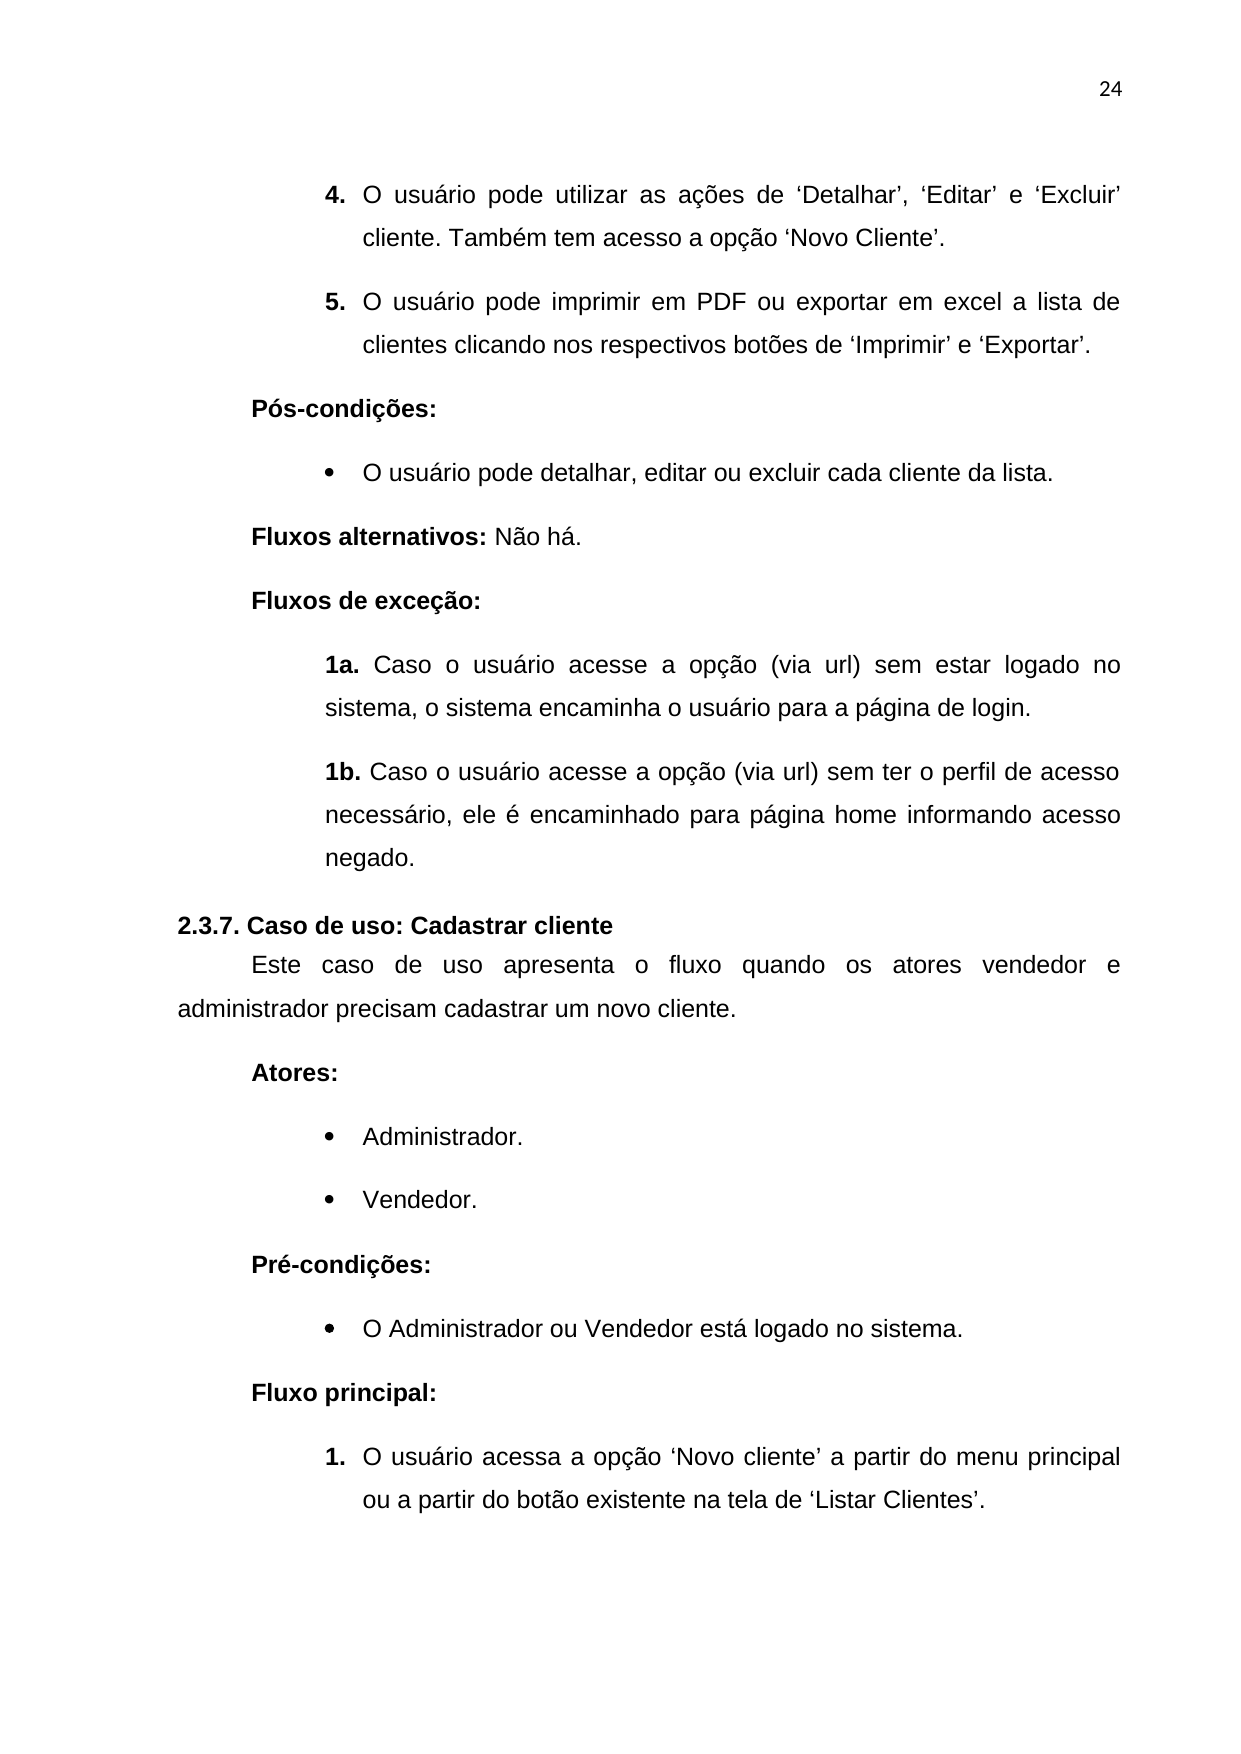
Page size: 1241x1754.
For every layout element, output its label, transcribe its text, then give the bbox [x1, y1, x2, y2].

list O Administrador ou Vendedor está logado no sistema. [325, 1313, 1122, 1342]
list O usuário pode detalhar, editar ou excluir cada cliente da lista. [325, 458, 1122, 487]
text Fluxo principal: [177, 1378, 1122, 1406]
text 1b. Caso o usuário acesse a opção (via url) sem ter o perfil de acesso necessário, ele é encaminhado para página home informando acesso negado. [325, 757, 1122, 872]
text Atores: [177, 1057, 1122, 1086]
text Pré-condições: [177, 1249, 1122, 1278]
text Fluxos alternativos: Não há. [177, 522, 1122, 551]
text Pós-condições: [251, 394, 1122, 422]
list Administrador. [325, 1121, 1122, 1150]
subtitle 2.3.7. Caso de uso: Cadastrar cliente [177, 911, 1122, 940]
list Vendedor. [325, 1186, 1122, 1214]
text Fluxos de exceção: [177, 586, 1122, 614]
list O usuário pode utilizar as ações de ‘Detalhar’, ‘Editar’ e ‘Excluir’ cliente. Também tem acesso a opção ‘Novo Cliente’. [325, 179, 1122, 251]
list O usuário acessa a opção ‘Novo cliente’ a partir do menu principal ou a partir do botão existente na tela de ‘Listar Clientes’. [325, 1442, 1122, 1513]
text 1a. Caso o usuário acesse a opção (via url) sem estar logado no sistema, o sistema encaminha o usuário para a página de login. [325, 650, 1122, 722]
list O usuário pode imprimir em PDF ou exportar em excel a lista de clientes clicando nos respectivos botões de ‘Imprimir’ e ‘Exportar’. [325, 287, 1122, 358]
text Este caso de uso apresenta o fluxo quando os atores vendedor e administrador precisam cadastrar um novo cliente. [177, 950, 1122, 1022]
